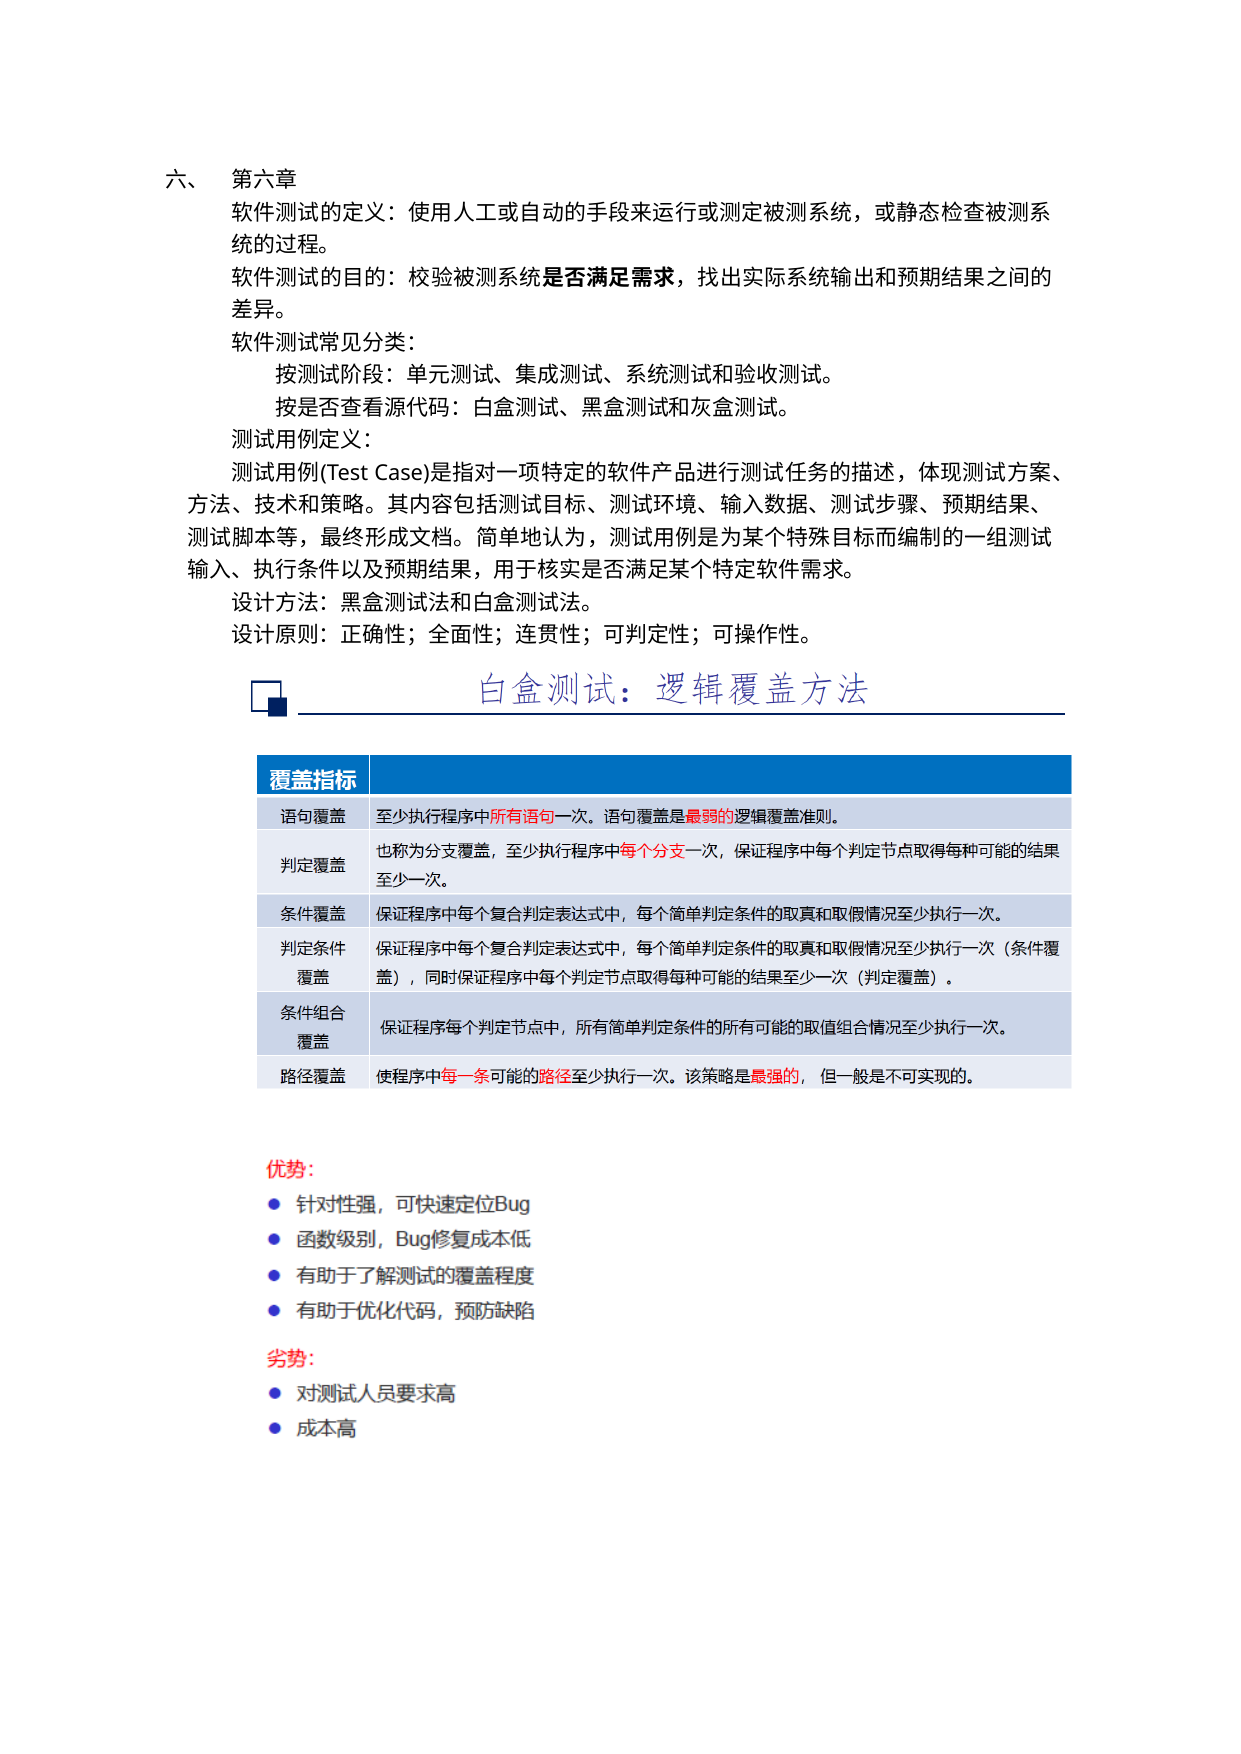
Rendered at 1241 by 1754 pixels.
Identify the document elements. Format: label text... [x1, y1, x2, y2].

text 测试用例定义： [187, 422, 1053, 454]
list 软件测试常见分类： [231, 324, 1053, 357]
text 设计方法：黑盒测试法和白盒测试法。 [187, 584, 1053, 617]
list 第六章 [187, 162, 1053, 194]
list 按测试阶段：单元测试、集成测试、系统测试和验收测试。 [275, 357, 1053, 389]
list 软件测试的定义：使用人工或自动的手段来运行或测定被测系统，或静态检查被测系统的过程。 [231, 194, 1053, 259]
text 设计原则：正确性；全面性；连贯性；可判定性；可操作性。 [187, 617, 1053, 649]
text 测试用例(Test Case)是指对一项特定的软件产品进行测试任务的描述，体现测试方案、方法、技术和策略。其内容包括测试目标、测试环境、输入数据、测试步骤、预期结果、测试脚本等，最终形成文档。简单地认为，测试用例是为某个特殊目标而编制的一组测试输入、执行条件以及预期结果，用于核实是否满足某个特定软件需求。 [187, 454, 1053, 584]
list 按是否查看源代码：白盒测试、黑盒测试和灰盒测试。 [275, 389, 1053, 422]
list 软件测试的目的：校验被测系统是否满足需求，找出实际系统输出和预期结果之间的差异。 [231, 259, 1053, 324]
